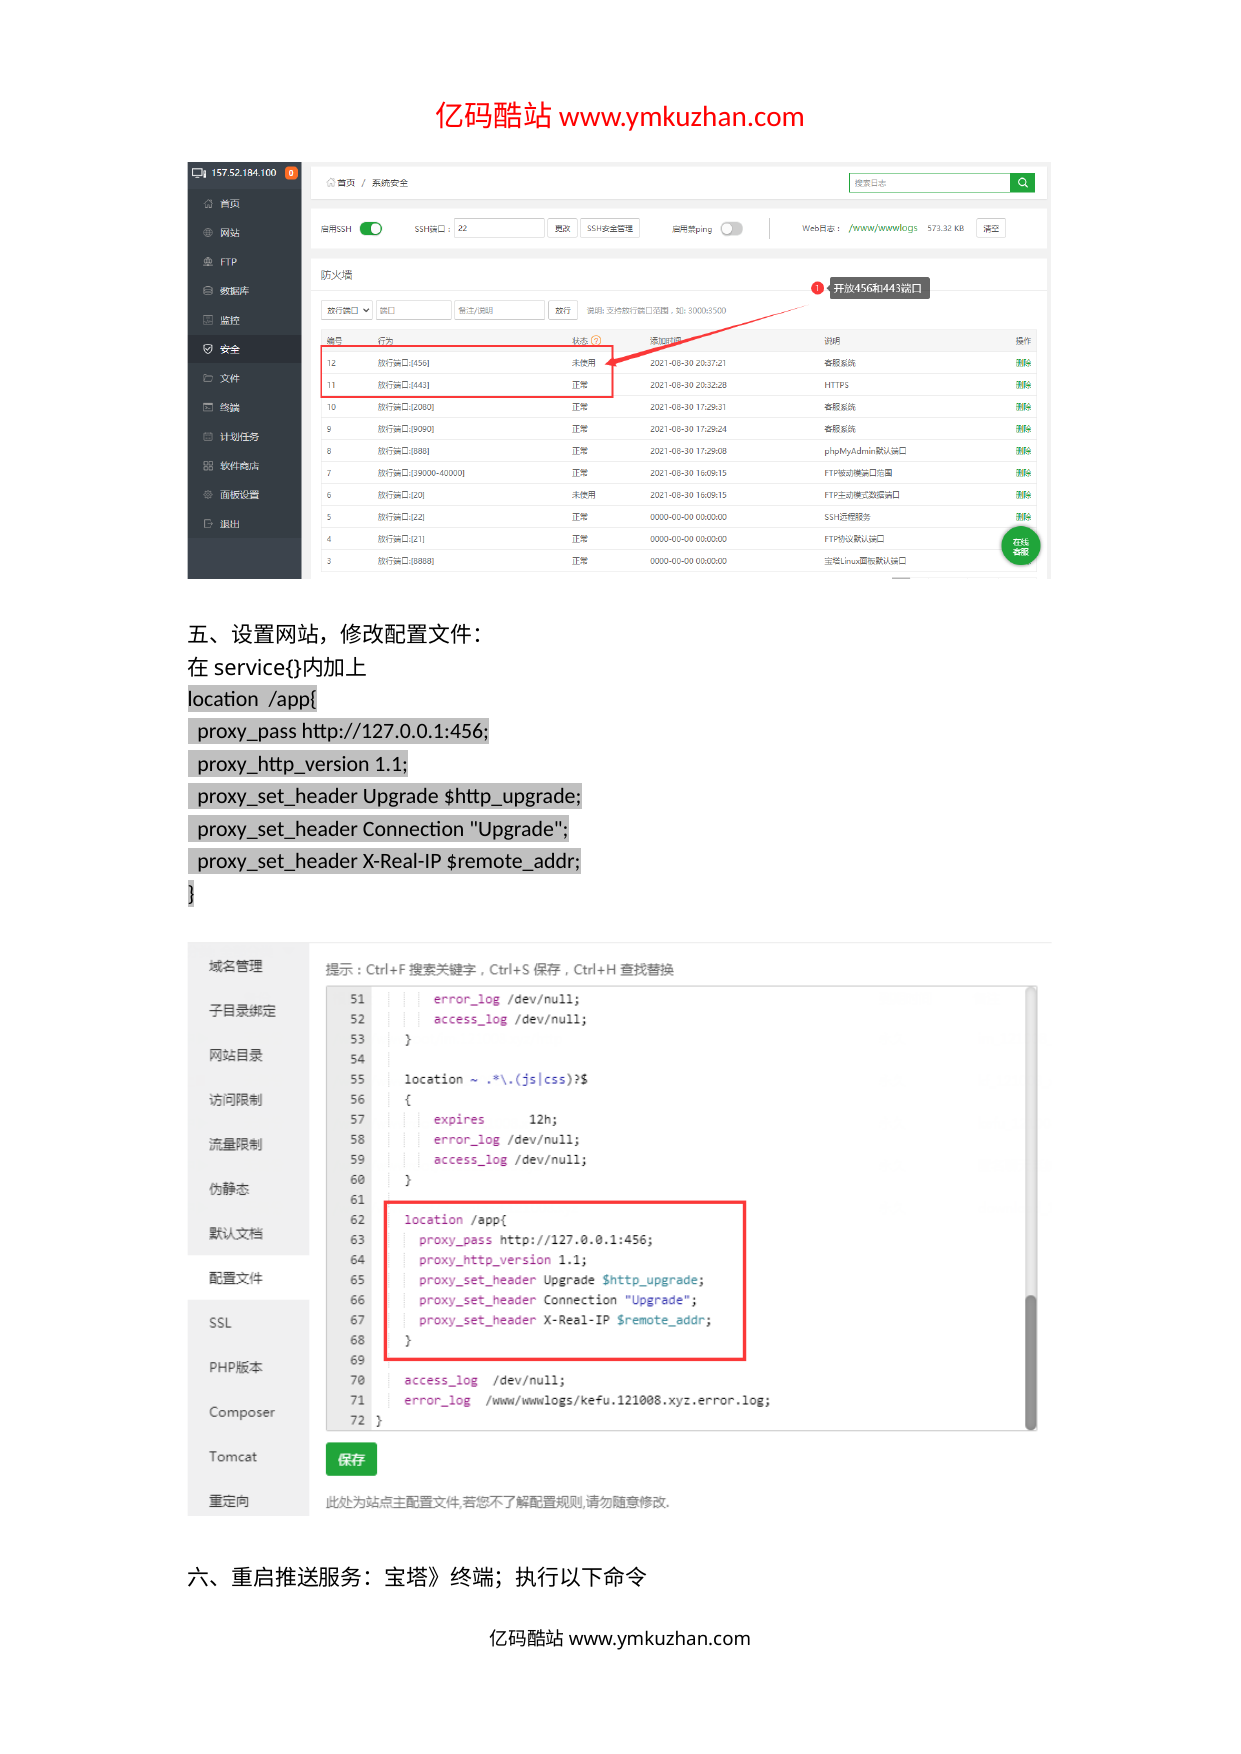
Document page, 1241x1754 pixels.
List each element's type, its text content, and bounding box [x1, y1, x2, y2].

text 六、重启推送服务：宝塔》终端；执行以下命令 [187, 1559, 1053, 1592]
text location /app{ [187, 682, 1053, 714]
text proxy_http_version 1.1; [187, 747, 1053, 779]
text proxy_set_header Upgrade $http_upgrade; [187, 779, 1053, 812]
text proxy_set_header Connection "Upgrade"; [187, 812, 1053, 844]
text 在service{}内加上 [187, 649, 1053, 682]
text } [187, 877, 1053, 909]
text 五、设置网站，修改配置文件： [187, 617, 1053, 649]
text proxy_set_header X-Real-IP $remote_addr; [187, 844, 1053, 877]
text proxy_pass http://127.0.0.1:456; [187, 714, 1053, 747]
picture [187, 162, 1051, 579]
picture [187, 942, 1052, 1516]
